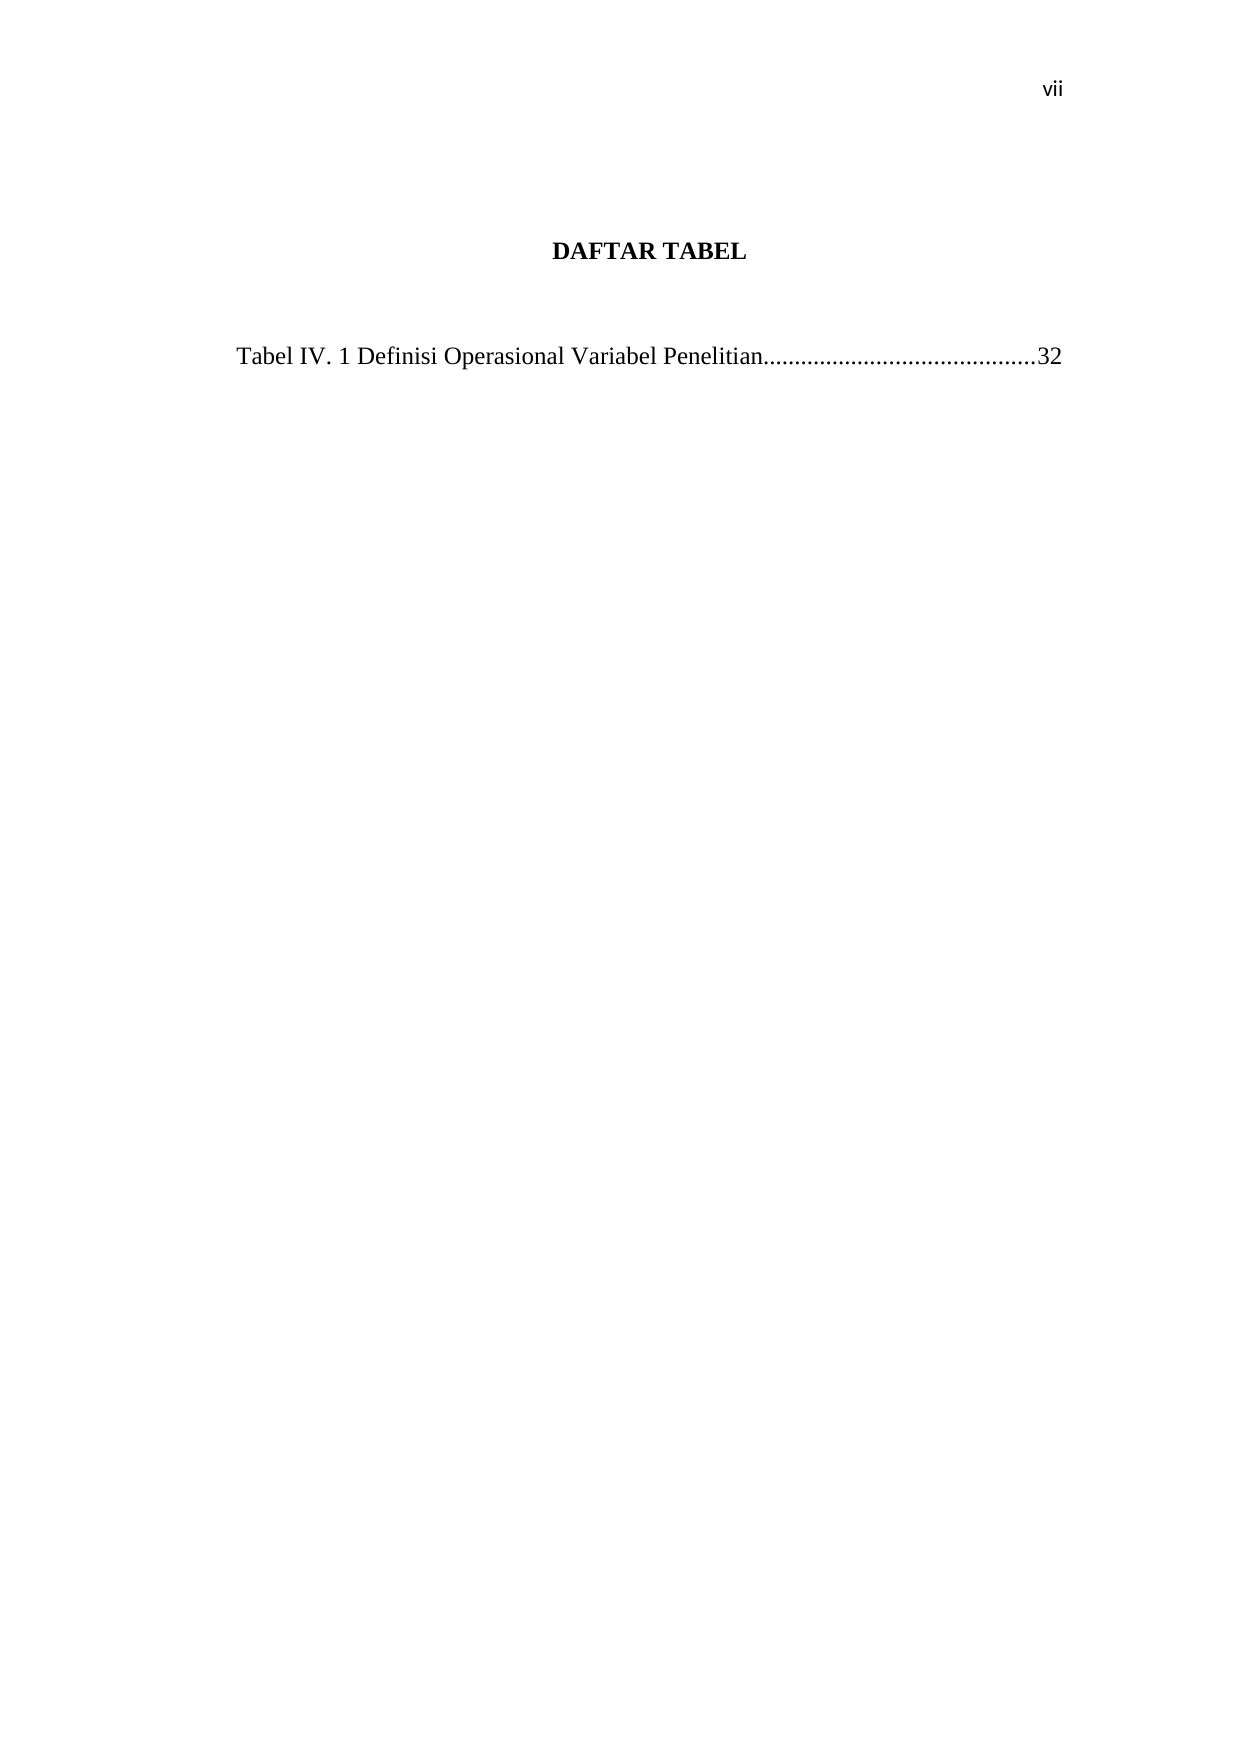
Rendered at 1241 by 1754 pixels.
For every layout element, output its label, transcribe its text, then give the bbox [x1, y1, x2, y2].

text Tabel IV. 1 Definisi Operasional Variabel Penelitian 32 [236, 341, 1063, 370]
subtitle DAFTAR TABEL [236, 236, 1063, 265]
